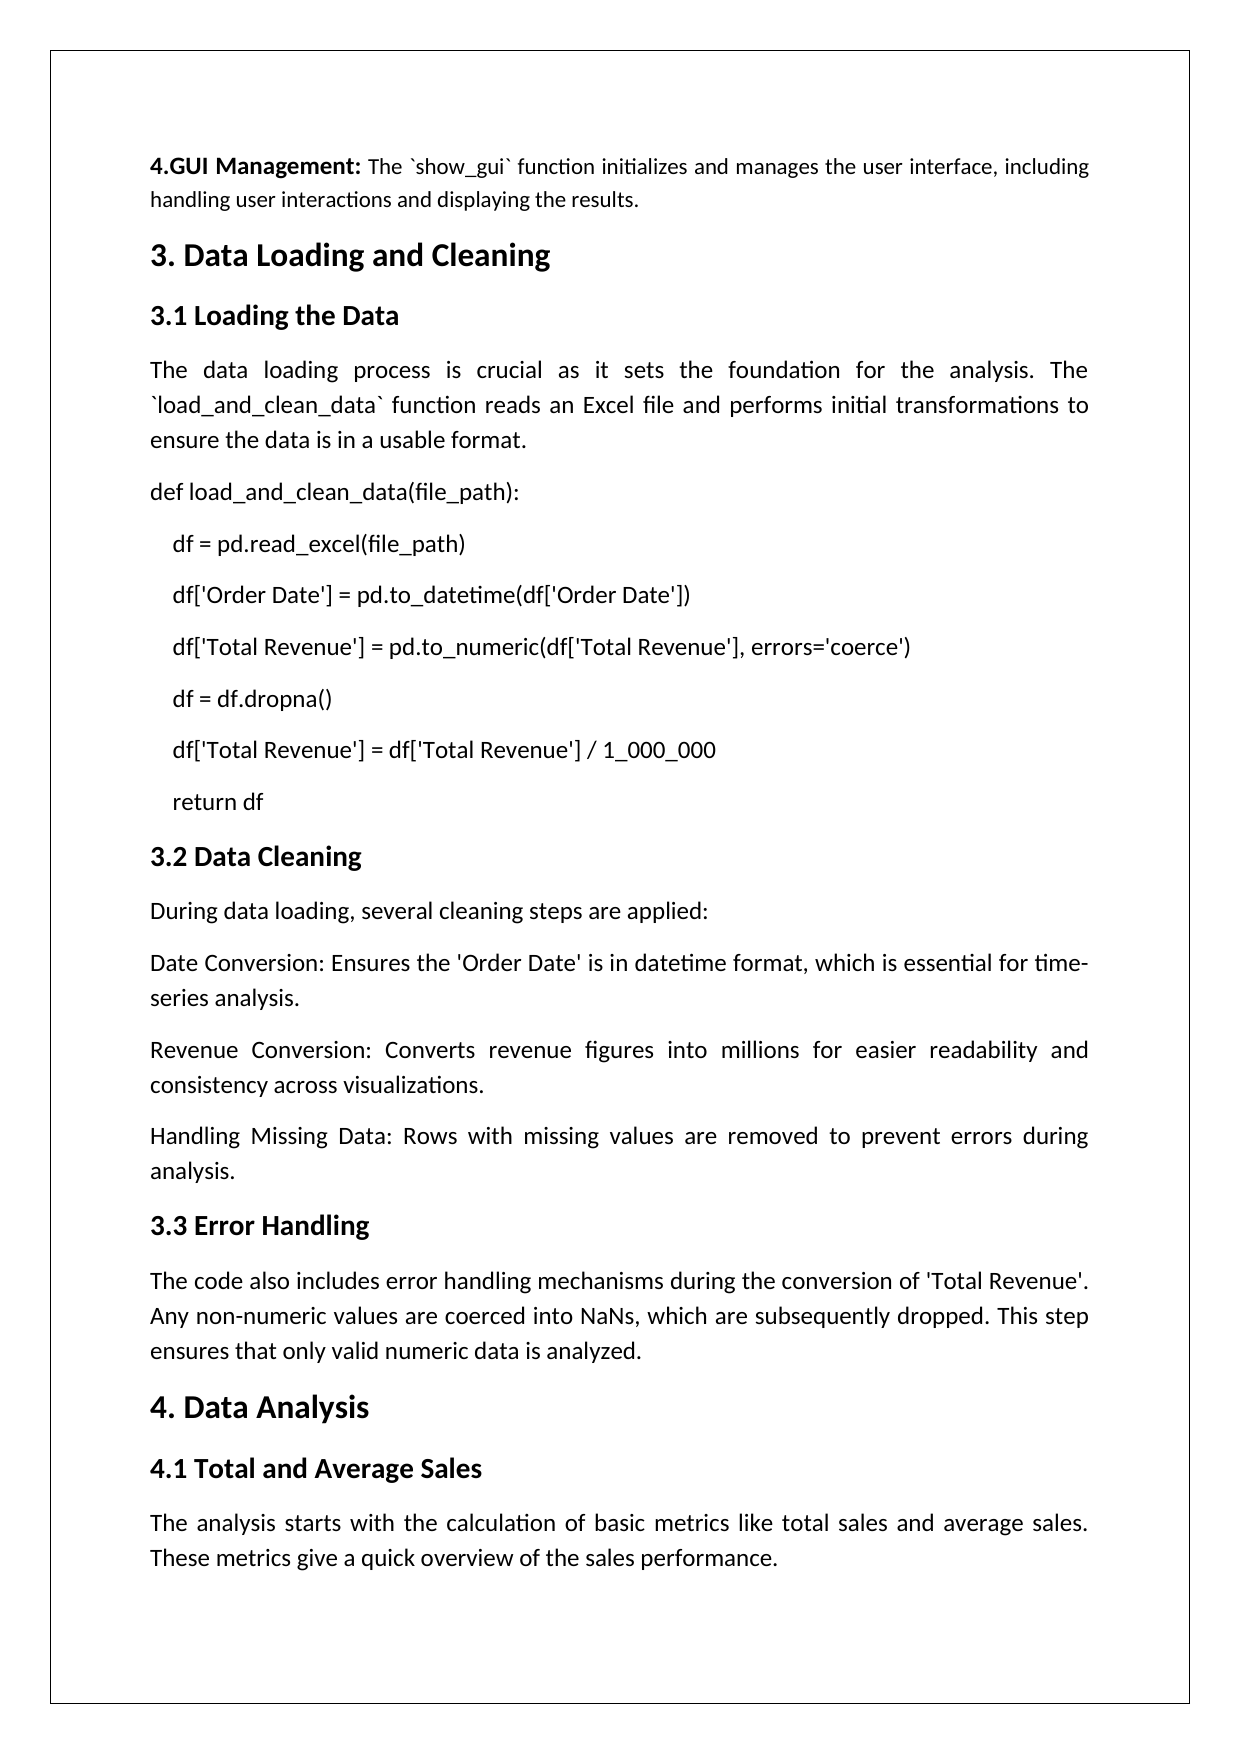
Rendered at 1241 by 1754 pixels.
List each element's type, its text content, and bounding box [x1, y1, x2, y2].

text 4.1 Total and Average Sales [150, 1450, 1090, 1486]
text return df [150, 786, 1090, 817]
text 3.1 Loading the Data [150, 297, 1090, 333]
text The data loading process is crucial as it sets the foundation for the analysis. The `load_and_clean_data` function reads an Excel file and performs initial transformations to ensure the data is in a usable format. [150, 354, 1090, 455]
text During data loading, several cleaning steps are applied: [150, 896, 1090, 926]
text 3. Data Loading and Cleaning [150, 233, 1090, 274]
text df = df.dropna() [150, 683, 1090, 713]
text df = pd.read_excel(file_path) [150, 528, 1090, 558]
text def load_and_clean_data(file_path): [150, 476, 1090, 507]
text 3.2 Data Cleaning [150, 838, 1090, 873]
text Revenue Conversion: Converts revenue figures into millions for easier readability and consistency across visualizations. [150, 1034, 1090, 1099]
text df['Total Revenue'] = df['Total Revenue'] / 1_000_000 [150, 734, 1090, 765]
text Handling Missing Data: Rows with missing values are removed to prevent errors during analysis. [150, 1121, 1090, 1186]
text Date Conversion: Ensures the 'Order Date' is in datetime format, which is essential for time-series analysis. [150, 947, 1090, 1013]
text The analysis starts with the calculation of basic metrics like total sales and average sales. These metrics give a quick overview of the sales performance. [150, 1507, 1090, 1573]
text 4. Data Analysis [150, 1386, 1090, 1427]
text 3.3 Error Handling [150, 1207, 1090, 1243]
text 4.GUI Management: The `show_gui` function initializes and manages the user interface, including handling user interactions and displaying the results. [150, 150, 1090, 213]
text df['Order Date'] = pd.to_datetime(df['Order Date']) [150, 579, 1090, 610]
text The code also includes error handling mechanisms during the conversion of 'Total Revenue'. Any non-numeric values are coerced into NaNs, which are subsequently dropped. This step ensures that only valid numeric data is analyzed. [150, 1265, 1090, 1365]
text df['Total Revenue'] = pd.to_numeric(df['Total Revenue'], errors='coerce') [150, 631, 1090, 662]
